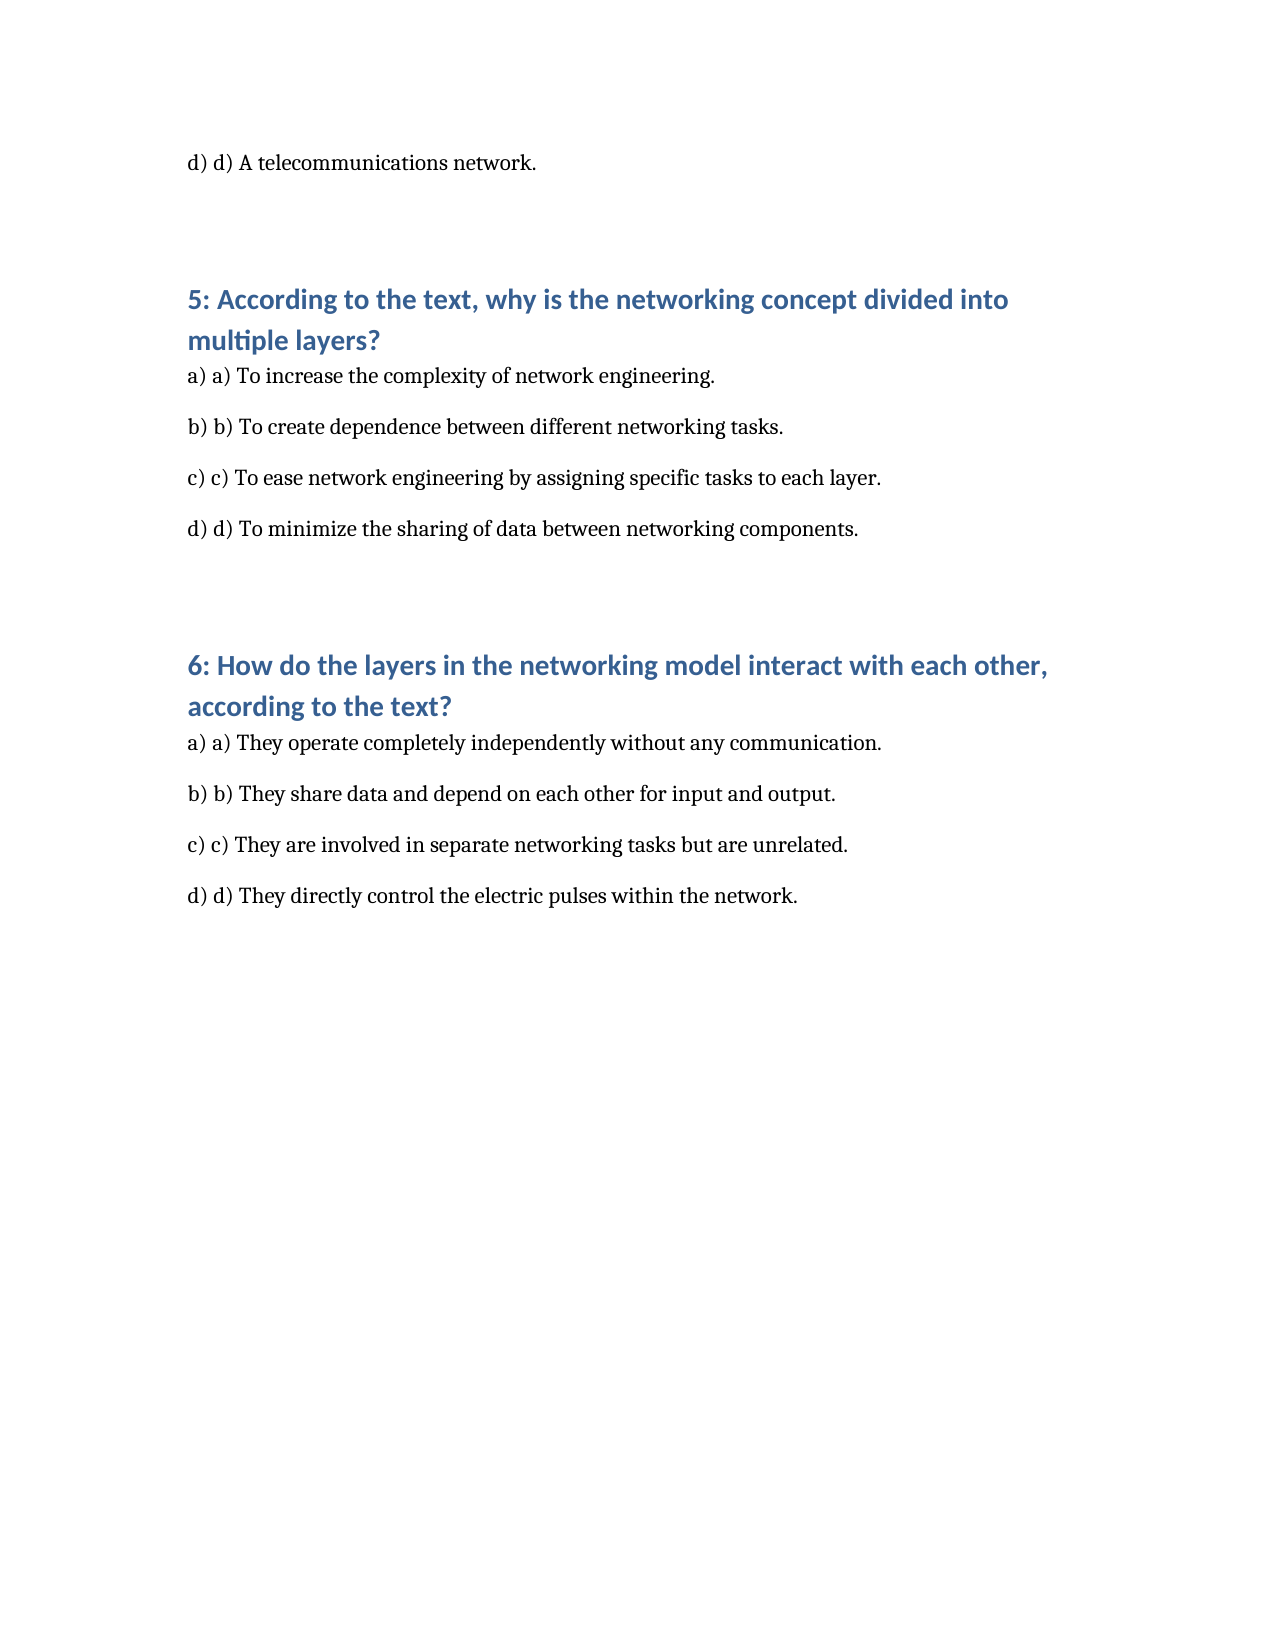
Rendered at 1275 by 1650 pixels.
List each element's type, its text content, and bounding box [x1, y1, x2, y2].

text c) c) To ease network engineering by assigning specific tasks to each layer. [187, 465, 1087, 492]
text d) d) They directly control the electric pulses within the network. [187, 882, 1087, 909]
subtitle 6: How do the layers in the networking model interact with each other, according to the text? [187, 647, 1087, 724]
text c) c) They are involved in separate networking tasks but are unrelated. [187, 831, 1087, 858]
subtitle 5: According to the text, why is the networking concept divided into multiple layers? [187, 281, 1087, 358]
text a) a) They operate completely independently without any communication. [187, 729, 1087, 756]
text b) b) They share data and depend on each other for input and output. [187, 780, 1087, 807]
text d) d) A telecommunications network. [187, 150, 1087, 176]
text a) a) To increase the complexity of network engineering. [187, 363, 1087, 389]
text d) d) To minimize the sharing of data between networking components. [187, 516, 1087, 543]
text b) b) To create dependence between different networking tasks. [187, 414, 1087, 441]
